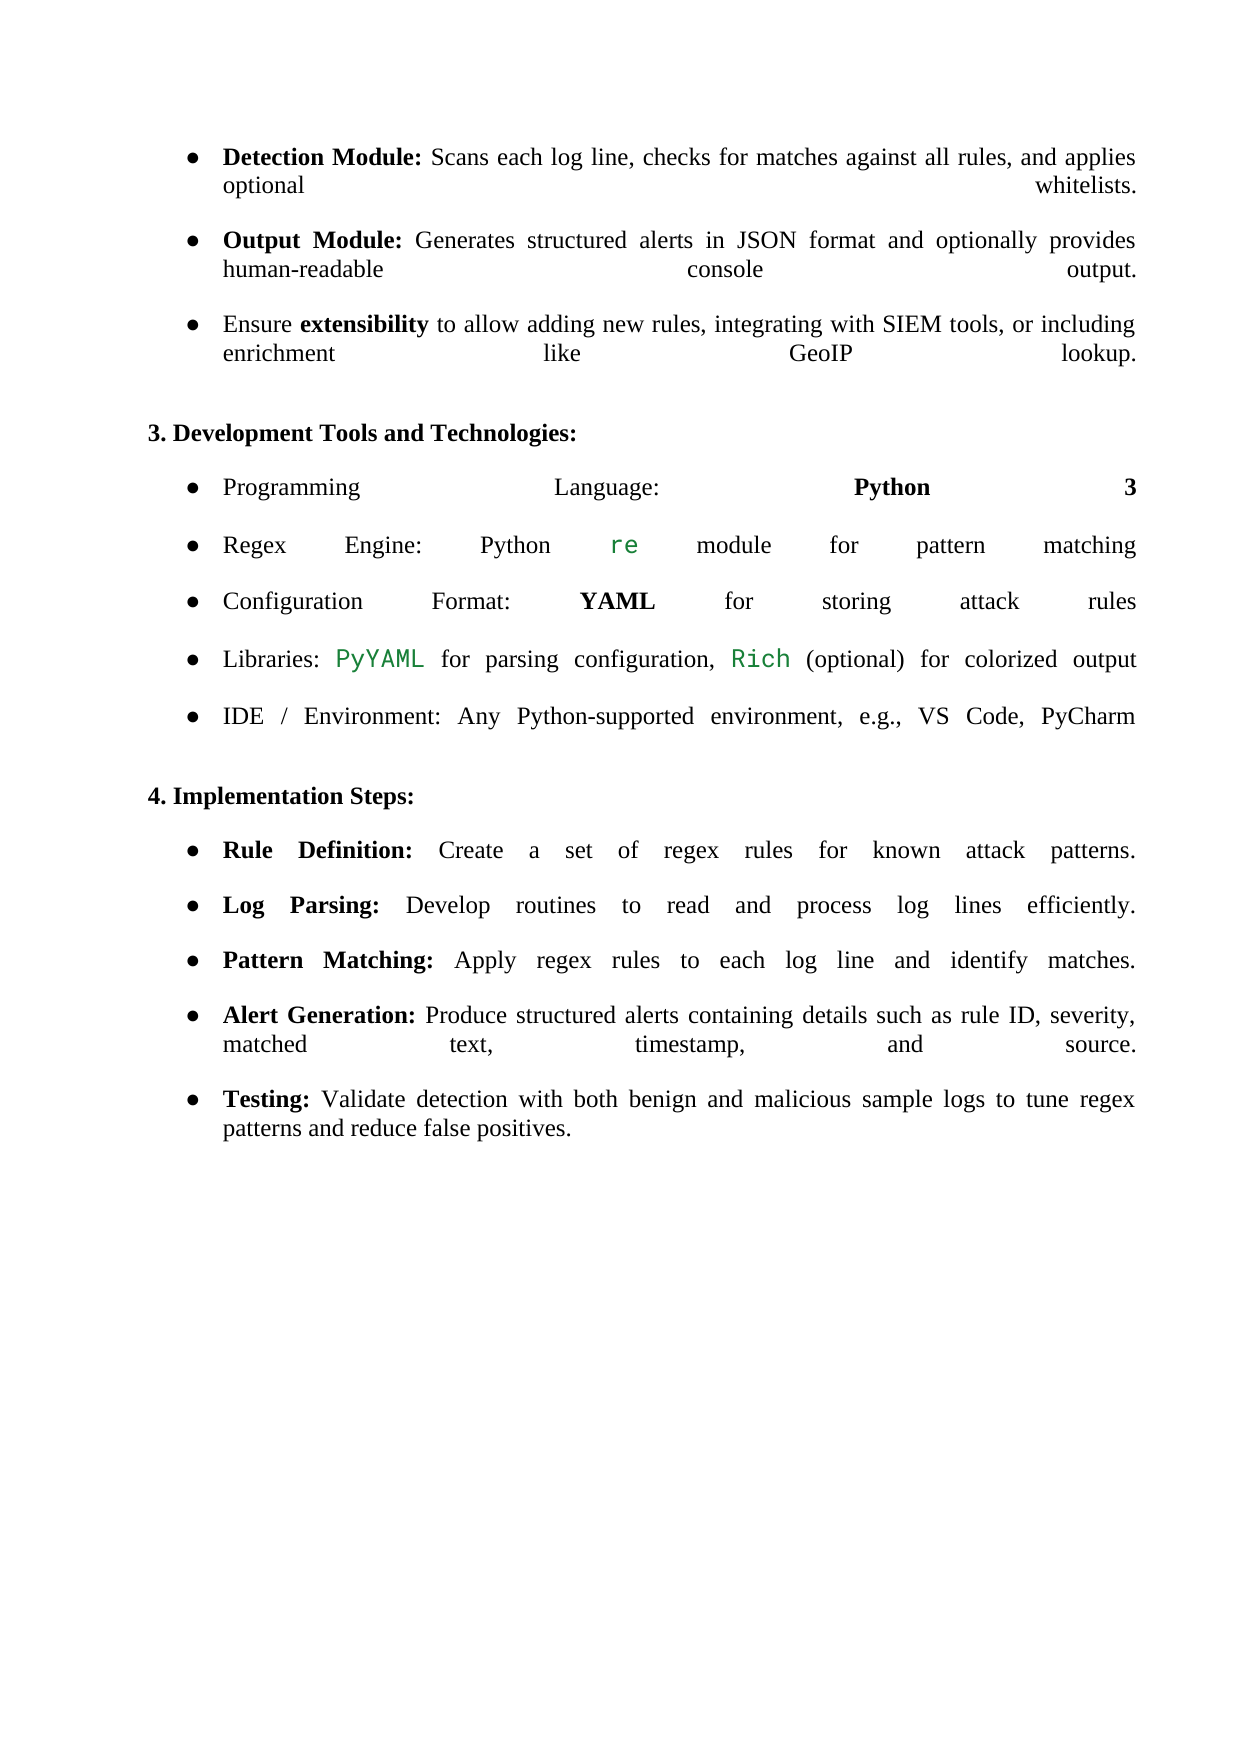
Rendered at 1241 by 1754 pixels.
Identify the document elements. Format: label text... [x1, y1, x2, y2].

list Programming Language: Python 3 [185, 472, 1137, 527]
list IDE / Environment: Any Python-supported environment, e.g., VS Code, PyCharm [185, 701, 1137, 756]
list Testing: Validate detection with both benign and malicious sample logs to tune regex patterns and reduce false positives. [185, 1084, 1137, 1141]
list Alert Generation: Produce structured alerts containing details such as rule ID, severity, matched text, timestamp, and source. [185, 1000, 1137, 1084]
list Output Module: Generates structured alerts in JSON format and optionally provides human-readable console output. [185, 226, 1137, 309]
list Regex Engine: Python re module for pattern matching [185, 527, 1137, 586]
list Libraries: PyYAML for parsing configuration, Rich (optional) for colorized output [185, 642, 1137, 701]
text 3. Development Tools and Technologies: [148, 418, 1137, 447]
list Detection Module: Scans each log line, checks for matches against all rules, and applies optional whitelists. [185, 142, 1137, 226]
text 4. Implementation Steps: [148, 781, 1137, 810]
list Log Parsing: Develop routines to read and process log lines efficiently. [185, 890, 1137, 945]
list Configuration Format: YAML for storing attack rules [185, 586, 1137, 642]
list Rule Definition: Create a set of regex rules for known attack patterns. [185, 835, 1137, 890]
list Pattern Matching: Apply regex rules to each log line and identify matches. [185, 945, 1137, 1000]
list Ensure extensibility to allow adding new rules, integrating with SIEM tools, or including enrichment like GeoIP lookup. [185, 309, 1137, 393]
